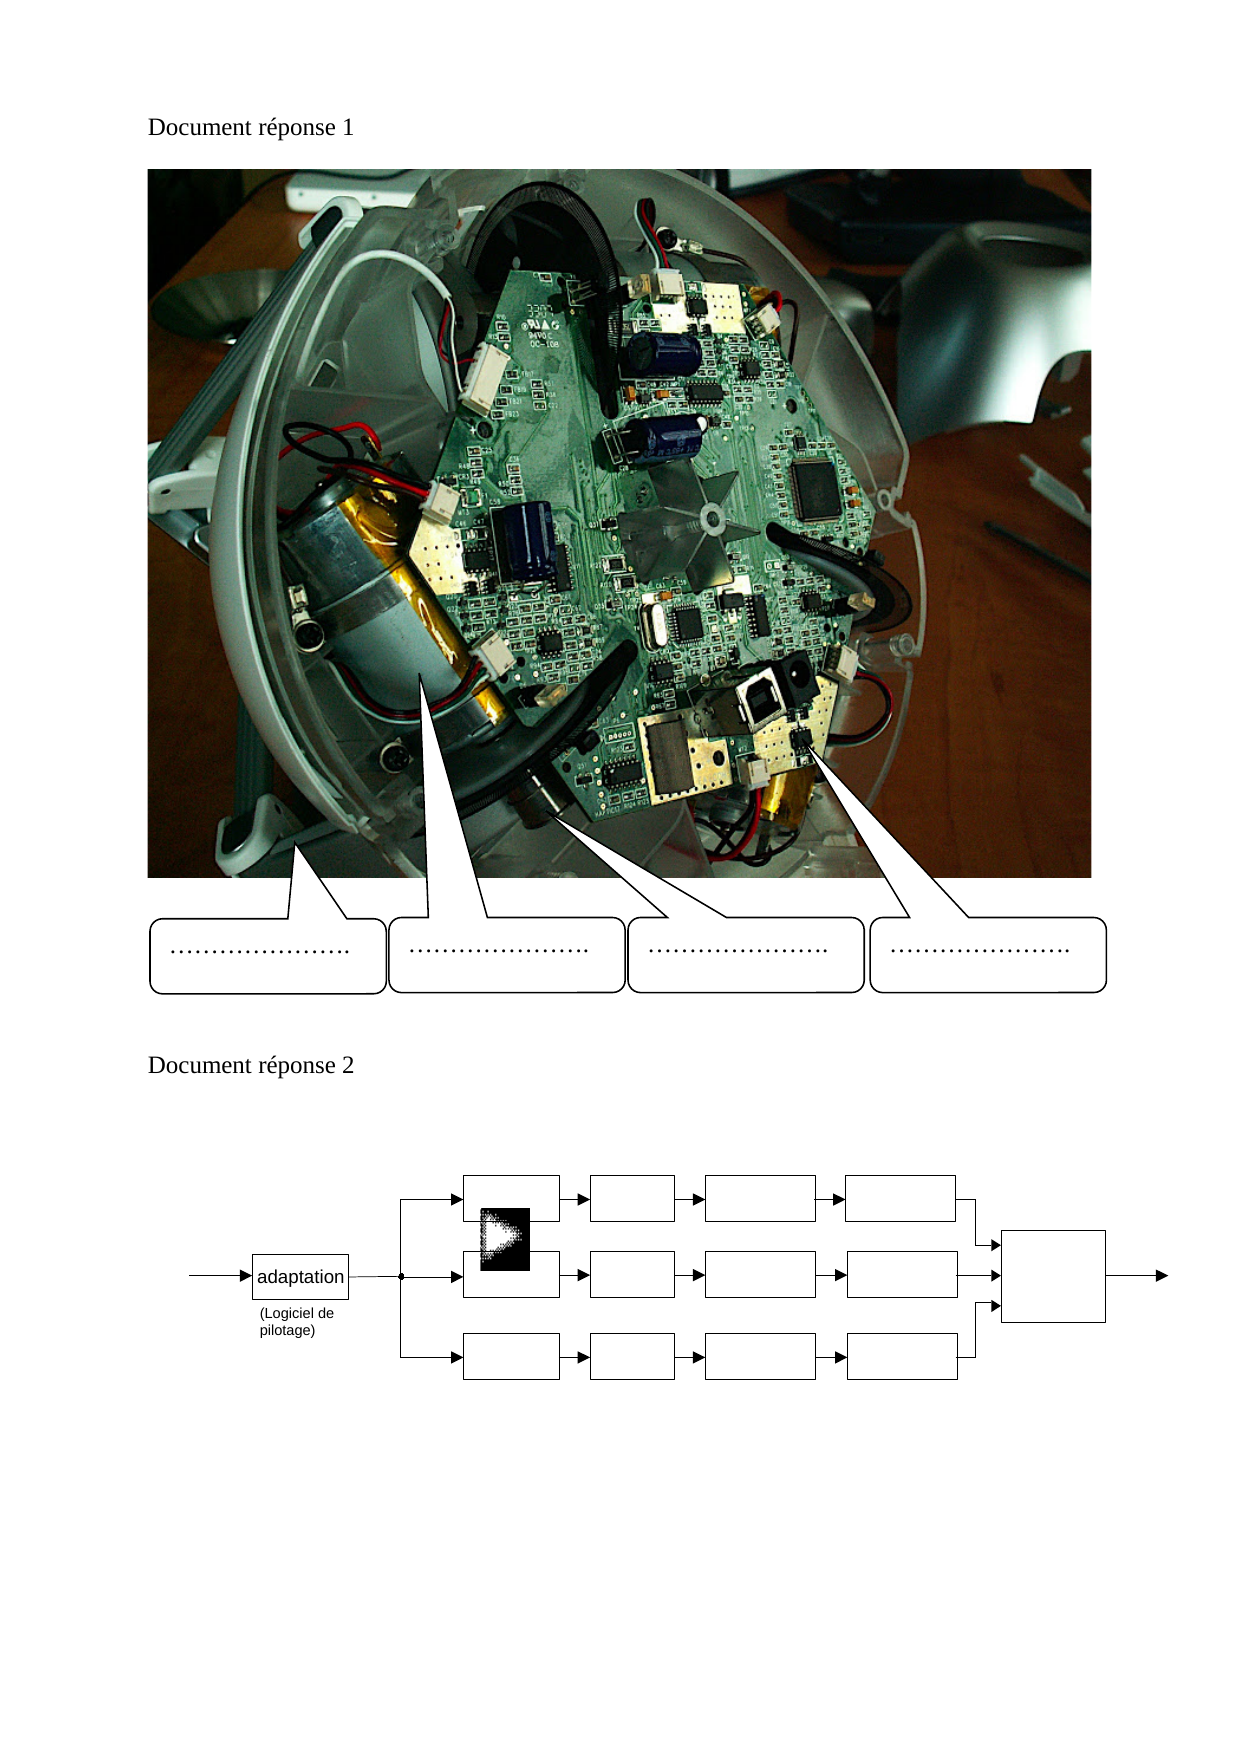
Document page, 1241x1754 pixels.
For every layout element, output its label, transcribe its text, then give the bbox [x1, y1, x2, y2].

text Document réponse 1 [148, 112, 1092, 141]
picture [147, 169, 1092, 878]
text Document réponse 2 [148, 1050, 1092, 1079]
